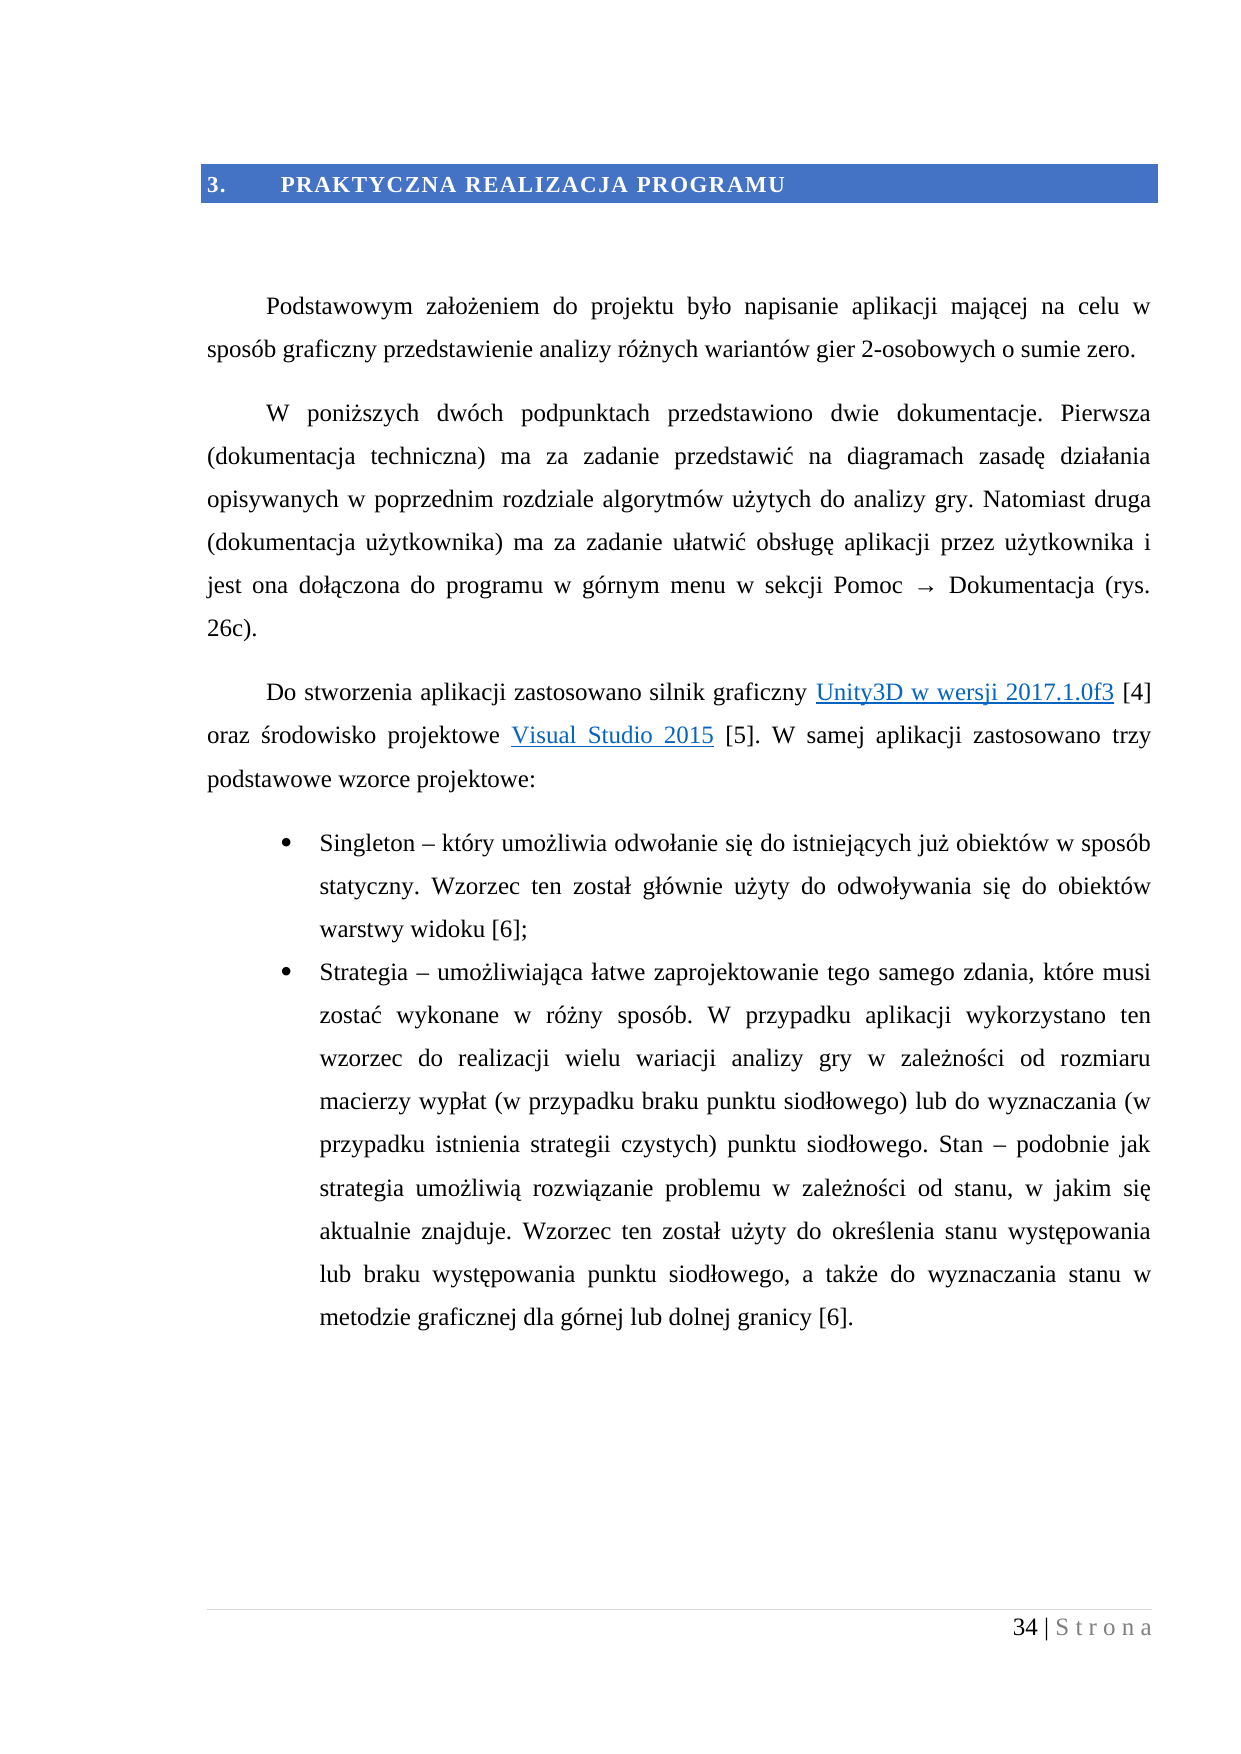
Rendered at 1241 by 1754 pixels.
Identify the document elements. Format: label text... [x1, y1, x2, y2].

text Do stworzenia aplikacji zastosowano silnik graficzny Unity3D w wersji 2017.1.0f3 oraz środowisko projektowe Visual Studio 2015 . W samej aplikacji zastosowano trzy podstawowe wzorce projektowe: [207, 677, 1152, 792]
subtitle Praktyczna realizacja programu [207, 171, 1152, 197]
text Podstawowym założeniem do projektu było napisanie aplikacji mającej na celu w sposób graficzny przedstawienie analizy różnych wariantów gier 2-osobowych o sumie zero. [207, 291, 1152, 363]
list Singleton – który umożliwia odwołanie się do istniejących już obiektów w sposób statyczny. Wzorzec ten został głównie użyty do odwoływania się do obiektów warstwy widoku ; [282, 828, 1152, 943]
list Strategia – umożliwiająca łatwe zaprojektowanie tego samego zdania, które musi zostać wykonane w różny sposób. W przypadku aplikacji wykorzystano ten wzorzec do realizacji wielu wariacji analizy gry w zależności od rozmiaru macierzy wypłat (w przypadku braku punktu siodłowego) lub do wyznaczania (w przypadku istnienia strategii czystych) punktu siodłowego. Stan – podobnie jak strategia umożliwią rozwiązanie problemu w zależności od stanu, w jakim się aktualnie znajduje. Wzorzec ten został użyty do określenia stanu występowania lub braku występowania punktu siodłowego, a także do wyznaczania stanu w metodzie graficznej dla górnej lub dolnej granicy . [282, 957, 1152, 1331]
text W poniższych dwóch podpunktach przedstawiono dwie dokumentacje. Pierwsza (dokumentacja techniczna) ma za zadanie przedstawić na diagramach zasadę działania opisywanych w poprzednim rozdziale algorytmów użytych do analizy gry. Natomiast druga (dokumentacja użytkownika) ma za zadanie ułatwić obsługę aplikacji przez użytkownika i jest ona dołączona do programu w górnym menu w sekcji Pomoc → Dokumentacja (rys. 26c). [207, 398, 1152, 642]
